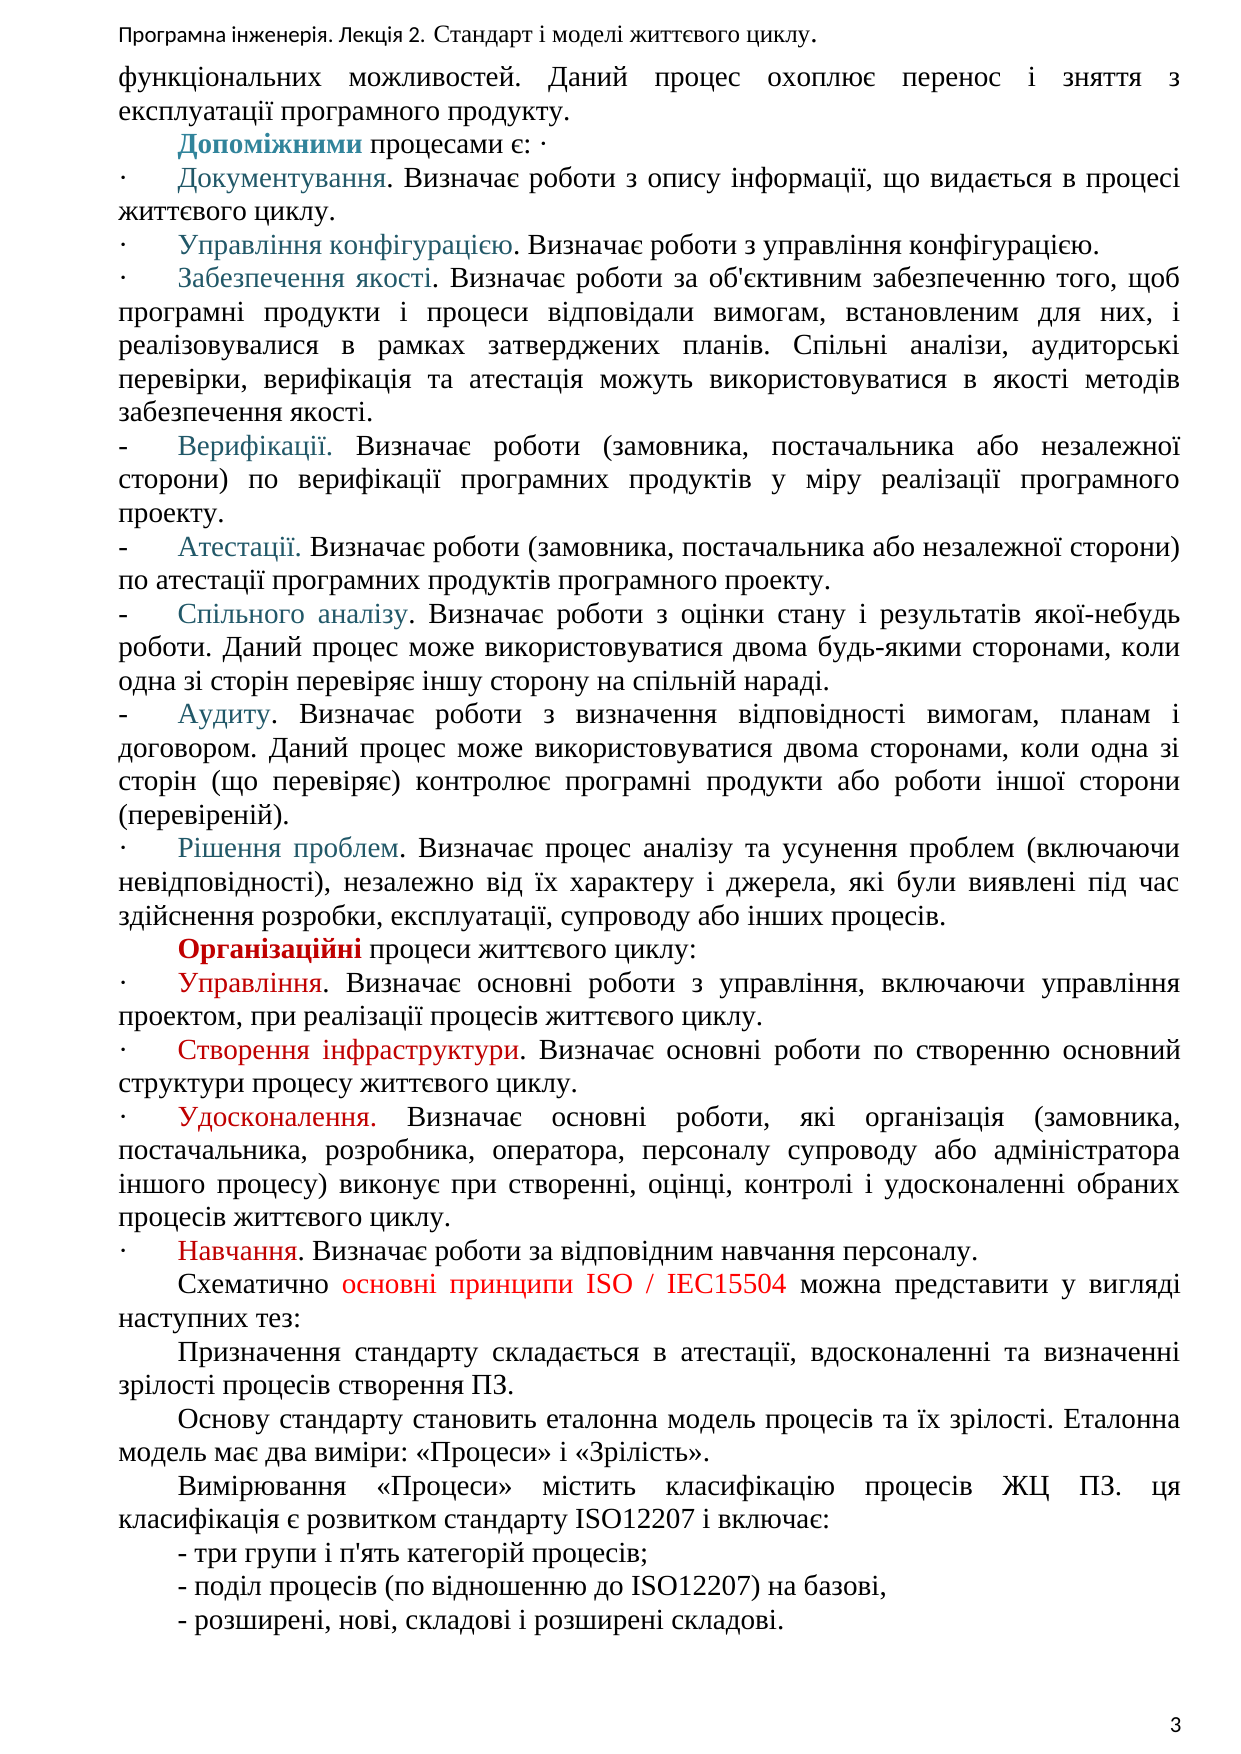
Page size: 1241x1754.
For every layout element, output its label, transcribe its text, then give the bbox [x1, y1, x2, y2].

list Рішення проблем. Визначає процес аналізу та усунення проблем (включаючи невідповідності), незалежно від їх характеру і джерела, які були виявлені під час здійснення розробки, експлуатації, супроводу або інших процесів. [118, 831, 1181, 931]
text - поділ процесів (по відношенню до ISO12207) на базові, [118, 1568, 1181, 1602]
text Вимірювання «Процеси» містить класифікацію процесів ЖЦ ПЗ. ця класифікація є розвитком стандарту ISO12207 і включає: [118, 1468, 1181, 1535]
list Верифікації. Визначає роботи (замовника, постачальника або незалежної сторони) по верифікації програмних продуктів у міру реалізації програмного проекту. [118, 428, 1181, 529]
list Навчання. Визначає роботи за відповідним навчання персоналу. [118, 1233, 1181, 1267]
list Атестації. Визначає роботи (замовника, постачальника або незалежної сторони) по атестації програмних продуктів програмного проекту. [118, 529, 1181, 596]
text Основу стандарту становить еталонна модель процесів та їх зрілості. Еталонна модель має два виміри: «Процеси» і «Зрілість». [118, 1401, 1181, 1468]
list Забезпечення якості. Визначає роботи за об'єктивним забезпеченню того, щоб програмні продукти і процеси відповідали вимогам, встановленим для них, і реалізовувалися в рамках затверджених планів. Спільні аналізи, аудиторські перевірки, верифікація та атестація можуть використовуватися в якості методів забезпечення якості. [118, 260, 1181, 428]
list Документування. Визначає роботи з опису інформації, що видається в процесі життєвого циклу. [118, 160, 1181, 227]
text Організаційні процеси життєвого циклу: [118, 931, 1181, 965]
list Аудиту. Визначає роботи з визначення відповідності вимогам, планам і договором. Даний процес може використовуватися двома сторонами, коли одна зі сторін (що перевіряє) контролює програмні продукти або роботи іншої сторони (перевіреній). [118, 696, 1181, 831]
list Управління конфігурацією. Визначає роботи з управління конфігурацією. [118, 227, 1181, 260]
list Створення інфраструктури. Визначає основні роботи по створенню основний структури процесу життєвого циклу. [118, 1032, 1181, 1099]
text Схематично основні принципи ISO / IEC15504 можна представити у вигляді наступних тез: [118, 1267, 1181, 1334]
list Удосконалення. Визначає основні роботи, які організація (замовника, постачальника, розробника, оператора, персоналу супроводу або адміністратора іншого процесу) виконує при створенні, оцінці, контролі і удосконаленні обраних процесів життєвого циклу. [118, 1099, 1181, 1233]
text Допоміжними процесами є: · [118, 126, 1181, 160]
list Управління. Визначає основні роботи з управління, включаючи управління проектом, при реалізації процесів життєвого циклу. [118, 965, 1181, 1032]
text - розширені, нові, складові і розширені складові. [118, 1602, 1181, 1636]
text - три групи і п'ять категорій процесів; [118, 1535, 1181, 1568]
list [118, 59, 1181, 126]
list Спільного аналізу. Визначає роботи з оцінки стану і результатів якої-небудь роботи. Даний процес може використовуватися двома будь-якими сторонами, коли одна зі сторін перевіряє іншу сторону на спільній нараді. [118, 596, 1181, 696]
text Призначення стандарту складається в атестації, вдосконаленні та визначенні зрілості процесів створення ПЗ. [118, 1334, 1181, 1401]
